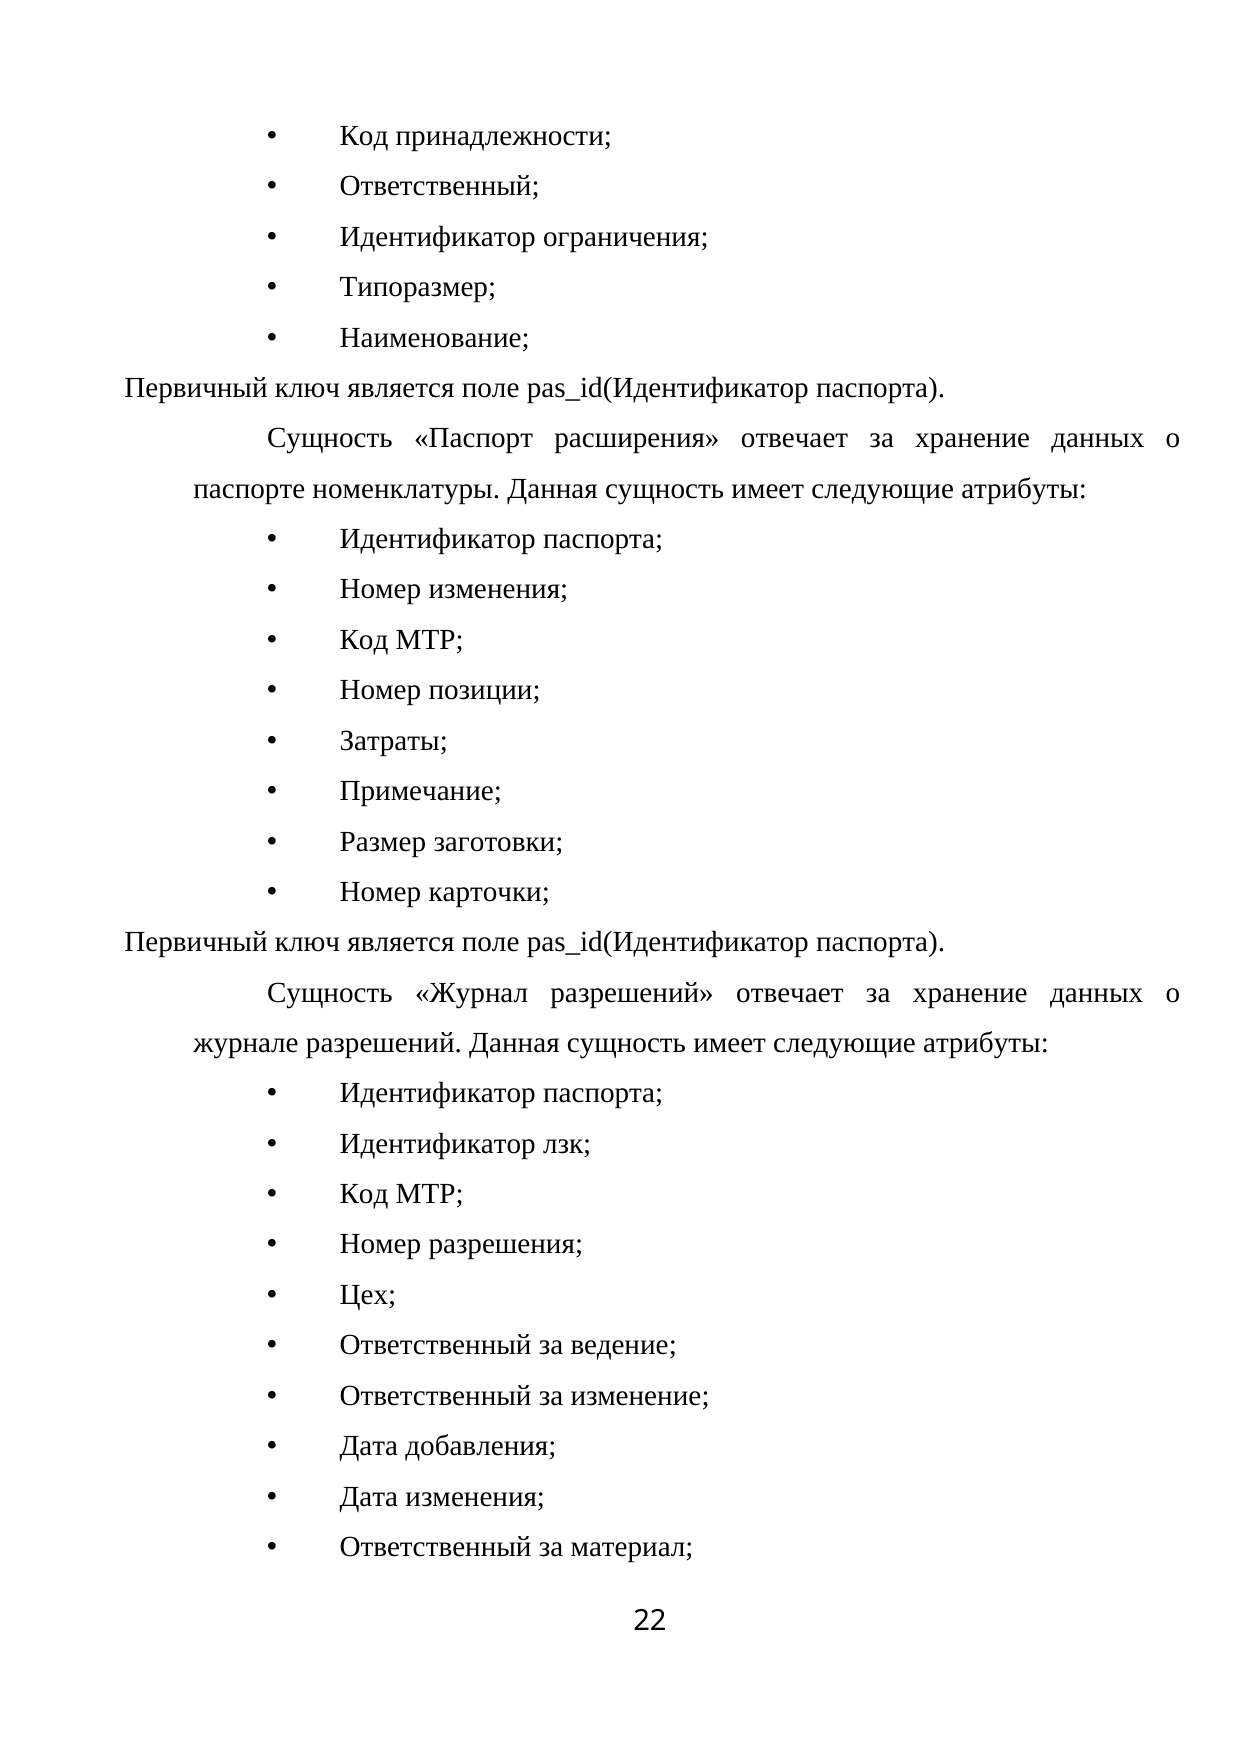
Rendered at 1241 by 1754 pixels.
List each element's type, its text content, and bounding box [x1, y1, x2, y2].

list Ответственный за материал; [193, 1529, 1181, 1563]
list Наименование; [193, 320, 1181, 353]
list Номер разрешения; [193, 1227, 1181, 1260]
list Примечание; [193, 773, 1181, 807]
text Первичный ключ является поле pas_id(Идентификатор паспорта). [124, 370, 1181, 404]
list Код МТР; [193, 1176, 1181, 1210]
list Дата изменения; [193, 1479, 1181, 1512]
list Ответственный за ведение; [193, 1327, 1181, 1361]
list Код принадлежности; [193, 118, 1181, 152]
list Номер карточки; [193, 874, 1181, 908]
text Первичный ключ является поле pas_id(Идентификатор паспорта). [124, 924, 1181, 958]
list Цех; [193, 1277, 1181, 1311]
list Идентификатор лзк; [193, 1126, 1181, 1159]
text Сущность «Паспорт расширения» отвечает за хранение данных о паспорте номенклатуры. Данная сущность имеет следующие атрибуты: [193, 421, 1181, 504]
list Размер заготовки; [193, 824, 1181, 857]
list Типоразмер; [193, 269, 1181, 303]
list Номер изменения; [193, 572, 1181, 605]
list Идентификатор паспорта; [193, 521, 1181, 555]
list Ответственный за изменение; [193, 1378, 1181, 1412]
text Сущность «Журнал разрешений» отвечает за хранение данных о журнале разрешений. Данная сущность имеет следующие атрибуты: [193, 975, 1181, 1059]
list Номер позиции; [193, 672, 1181, 706]
list Дата добавления; [193, 1428, 1181, 1462]
list Идентификатор паспорта; [193, 1075, 1181, 1109]
list Код МТР; [193, 622, 1181, 656]
list Затраты; [193, 723, 1181, 756]
list Ответственный; [193, 168, 1181, 202]
list Идентификатор ограничения; [193, 219, 1181, 253]
